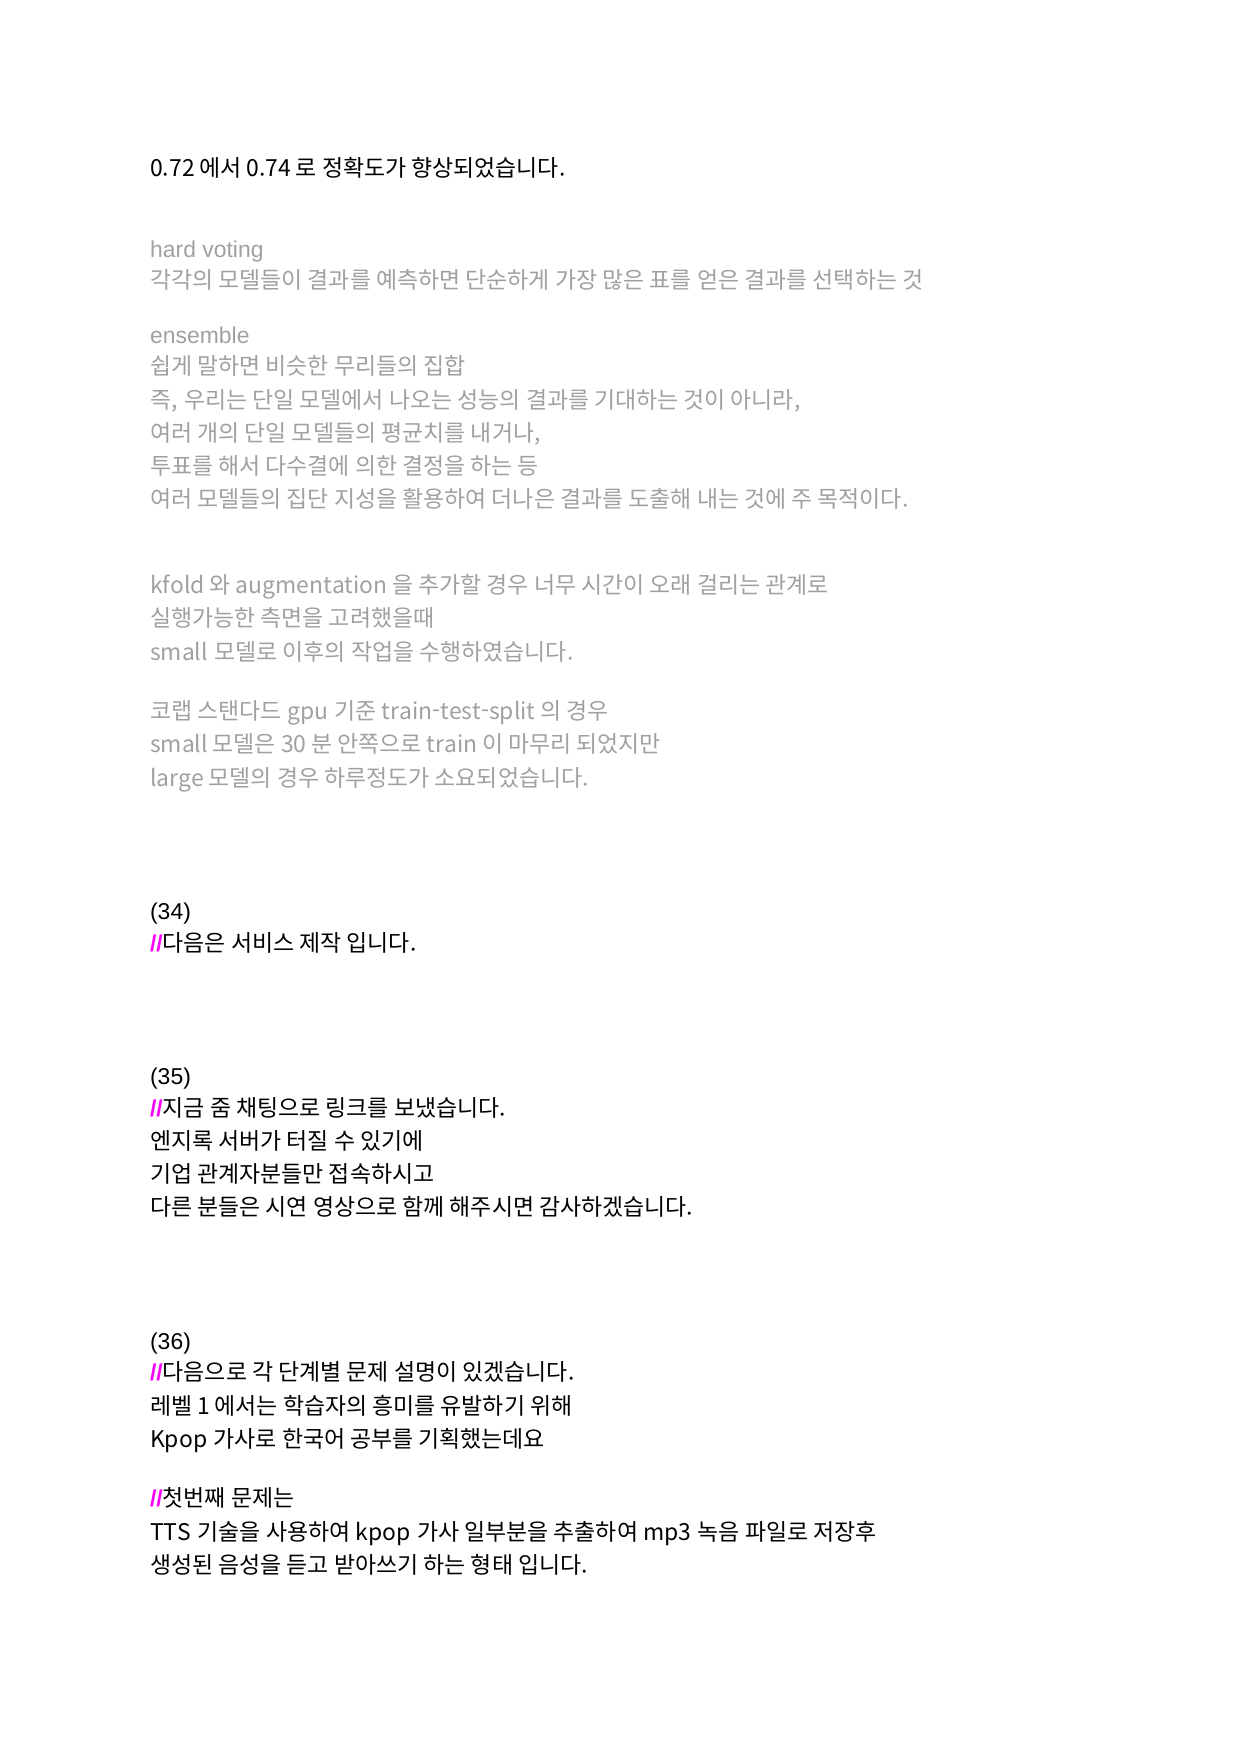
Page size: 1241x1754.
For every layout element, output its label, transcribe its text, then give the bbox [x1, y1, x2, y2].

text kfold와 augmentation을 추가할 경우 너무 시간이 오래 걸리는 관계로 [150, 567, 1090, 600]
text 투표를 해서 다수결에 의한 결정을 하는 등 [150, 448, 1090, 481]
text 기업 관계자분들만 접속하시고 [150, 1156, 1090, 1189]
text 즉, 우리는 단일 모델에서 나오는 성능의 결과를 기대하는 것이 아니라, [150, 381, 1090, 415]
text 다른 분들은 시연 영상으로 함께 해주시면 감사하겠습니다. [150, 1189, 1090, 1222]
text 코랩 스탠다드 gpu 기준 train-test-split의 경우 [150, 693, 1090, 726]
text (35) [150, 1063, 1090, 1089]
text ensemble [150, 322, 1090, 348]
text 각각의 모델들이 결과를 예측하면 단순하게 가장 많은 표를 얻은 결과를 선택하는 것 [150, 262, 1090, 296]
text hard voting [150, 236, 1090, 262]
text small모델은 30분 안쪽으로 train이 마무리 되었지만 [150, 726, 1090, 759]
text 생성된 음성을 듣고 받아쓰기 하는 형태 입니다. [150, 1547, 1090, 1580]
text TTS 기술을 사용하여 kpop 가사 일부분을 추출하여 mp3 녹음 파일로 저장후 [150, 1513, 1090, 1547]
text (36) [150, 1328, 1090, 1354]
text 0.72에서 0.74로 정확도가 향상되었습니다. [150, 150, 1090, 183]
text 여러 개의 단일 모델들의 평균치를 내거나, [150, 415, 1090, 448]
text large모델의 경우 하루정도가 소요되었습니다. [150, 759, 1090, 793]
text 여러 모델들의 집단 지성을 활용하여 더나은 결과를 도출해 내는 것에 주 목적이다. [150, 481, 1090, 514]
text //다음은 서비스 제작 입니다. [150, 924, 1090, 958]
text //첫번째 문제는 [150, 1480, 1090, 1513]
text 쉽게 말하면 비슷한 무리들의 집합 [150, 348, 1090, 381]
text small 모델로 이후의 작업을 수행하였습니다. [150, 633, 1090, 667]
text (34) [150, 898, 1090, 924]
text Kpop 가사로 한국어 공부를 기획했는데요 [150, 1421, 1090, 1454]
text //지금 줌 채팅으로 링크를 보냈습니다. [150, 1089, 1090, 1123]
text 레벨 1에서는 학습자의 흥미를 유발하기 위해 [150, 1387, 1090, 1421]
text //다음으로 각 단계별 문제 설명이 있겠습니다. [150, 1354, 1090, 1387]
text 엔지록 서버가 터질 수 있기에 [150, 1123, 1090, 1156]
text 실행가능한 측면을 고려했을때 [150, 600, 1090, 633]
